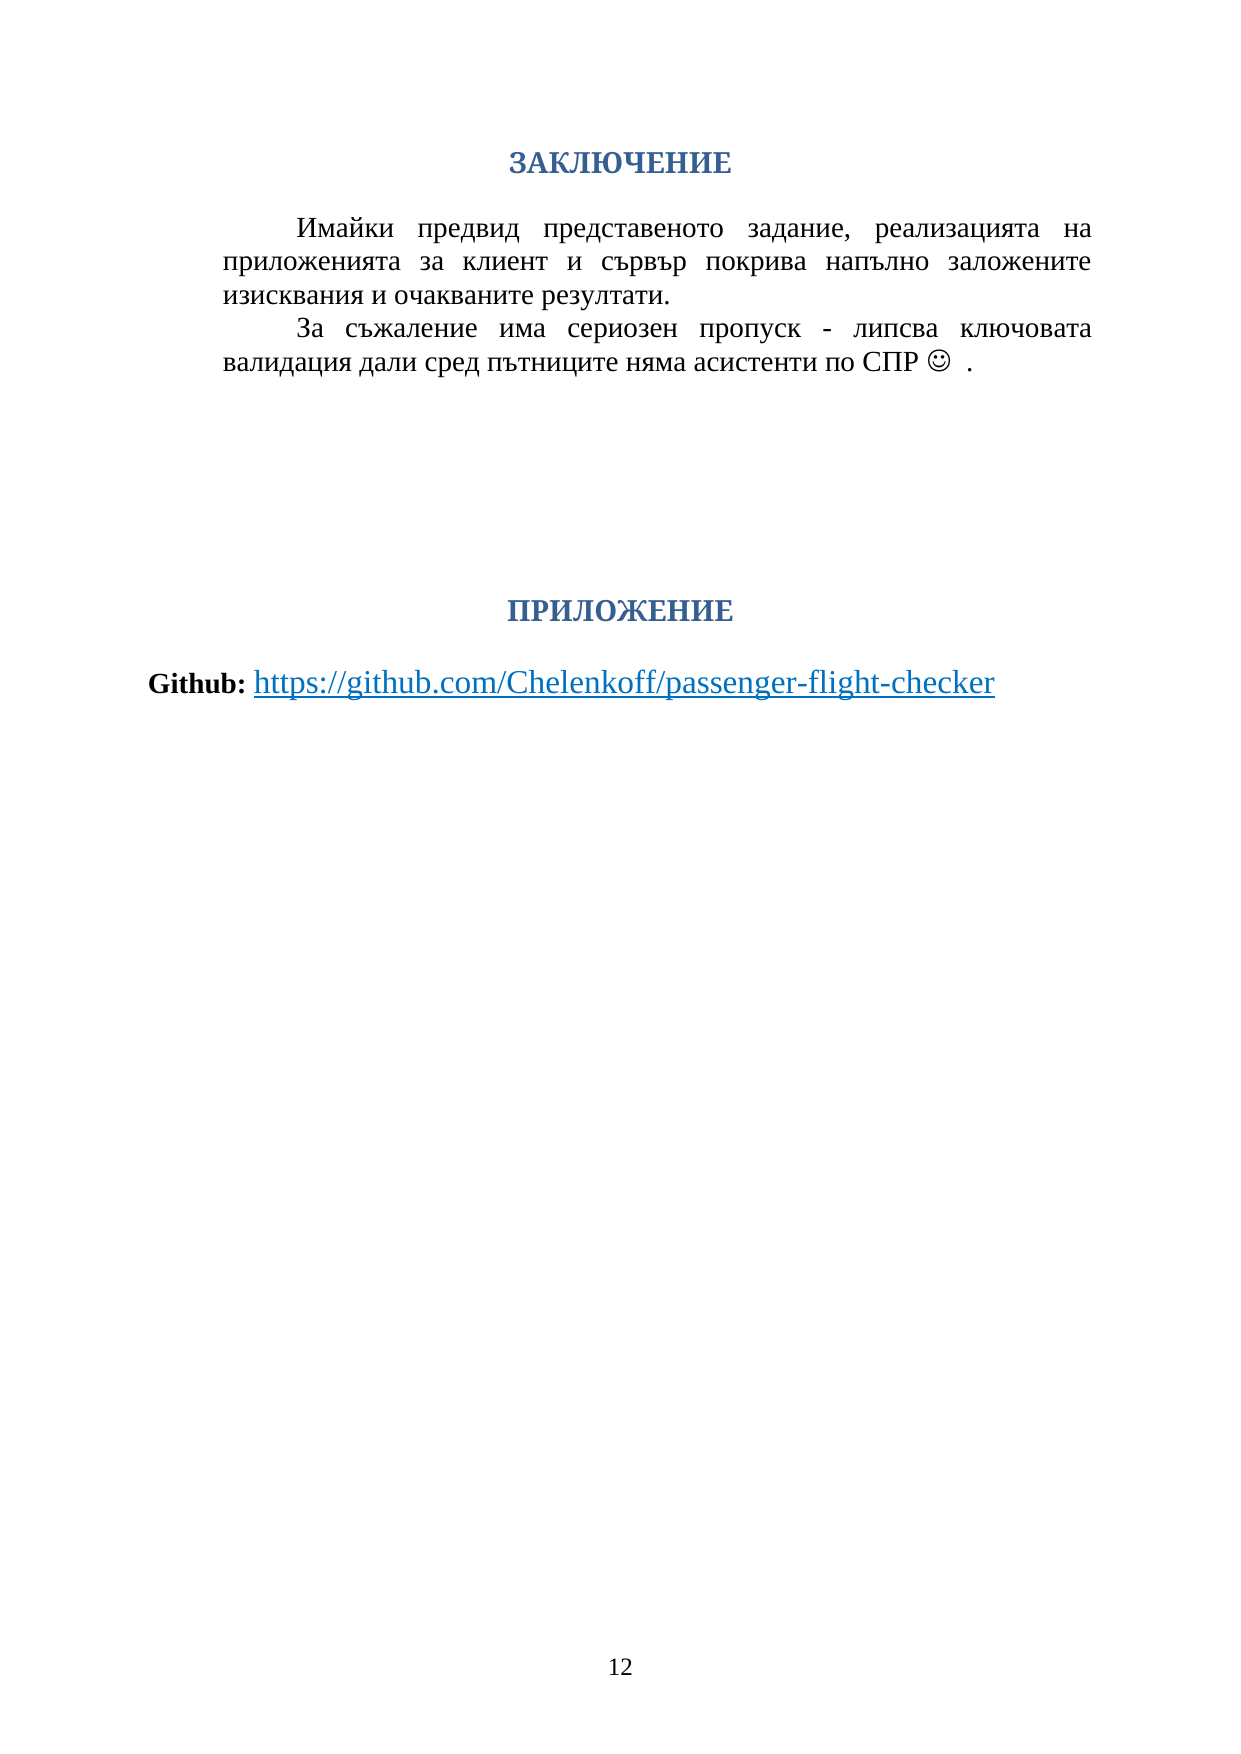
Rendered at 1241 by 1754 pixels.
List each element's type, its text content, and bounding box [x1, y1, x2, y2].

text Github: https://github.com/Chelenkoff/passenger-flight-checker [148, 662, 1093, 701]
subtitle ЗАКЛЮЧЕНИЕ [148, 148, 1093, 181]
subtitle ПРИЛОЖЕНИЕ [148, 595, 1093, 629]
list За съжаление има сериозен пропуск - липсва ключовата валидация дали сред пътниците няма асистенти по СПР . [223, 311, 1093, 378]
list Имайки предвид представеното задание, реализацията на приложенията за клиент и сървър покрива напълно заложените изисквания и очакваните резултати. [223, 210, 1093, 311]
